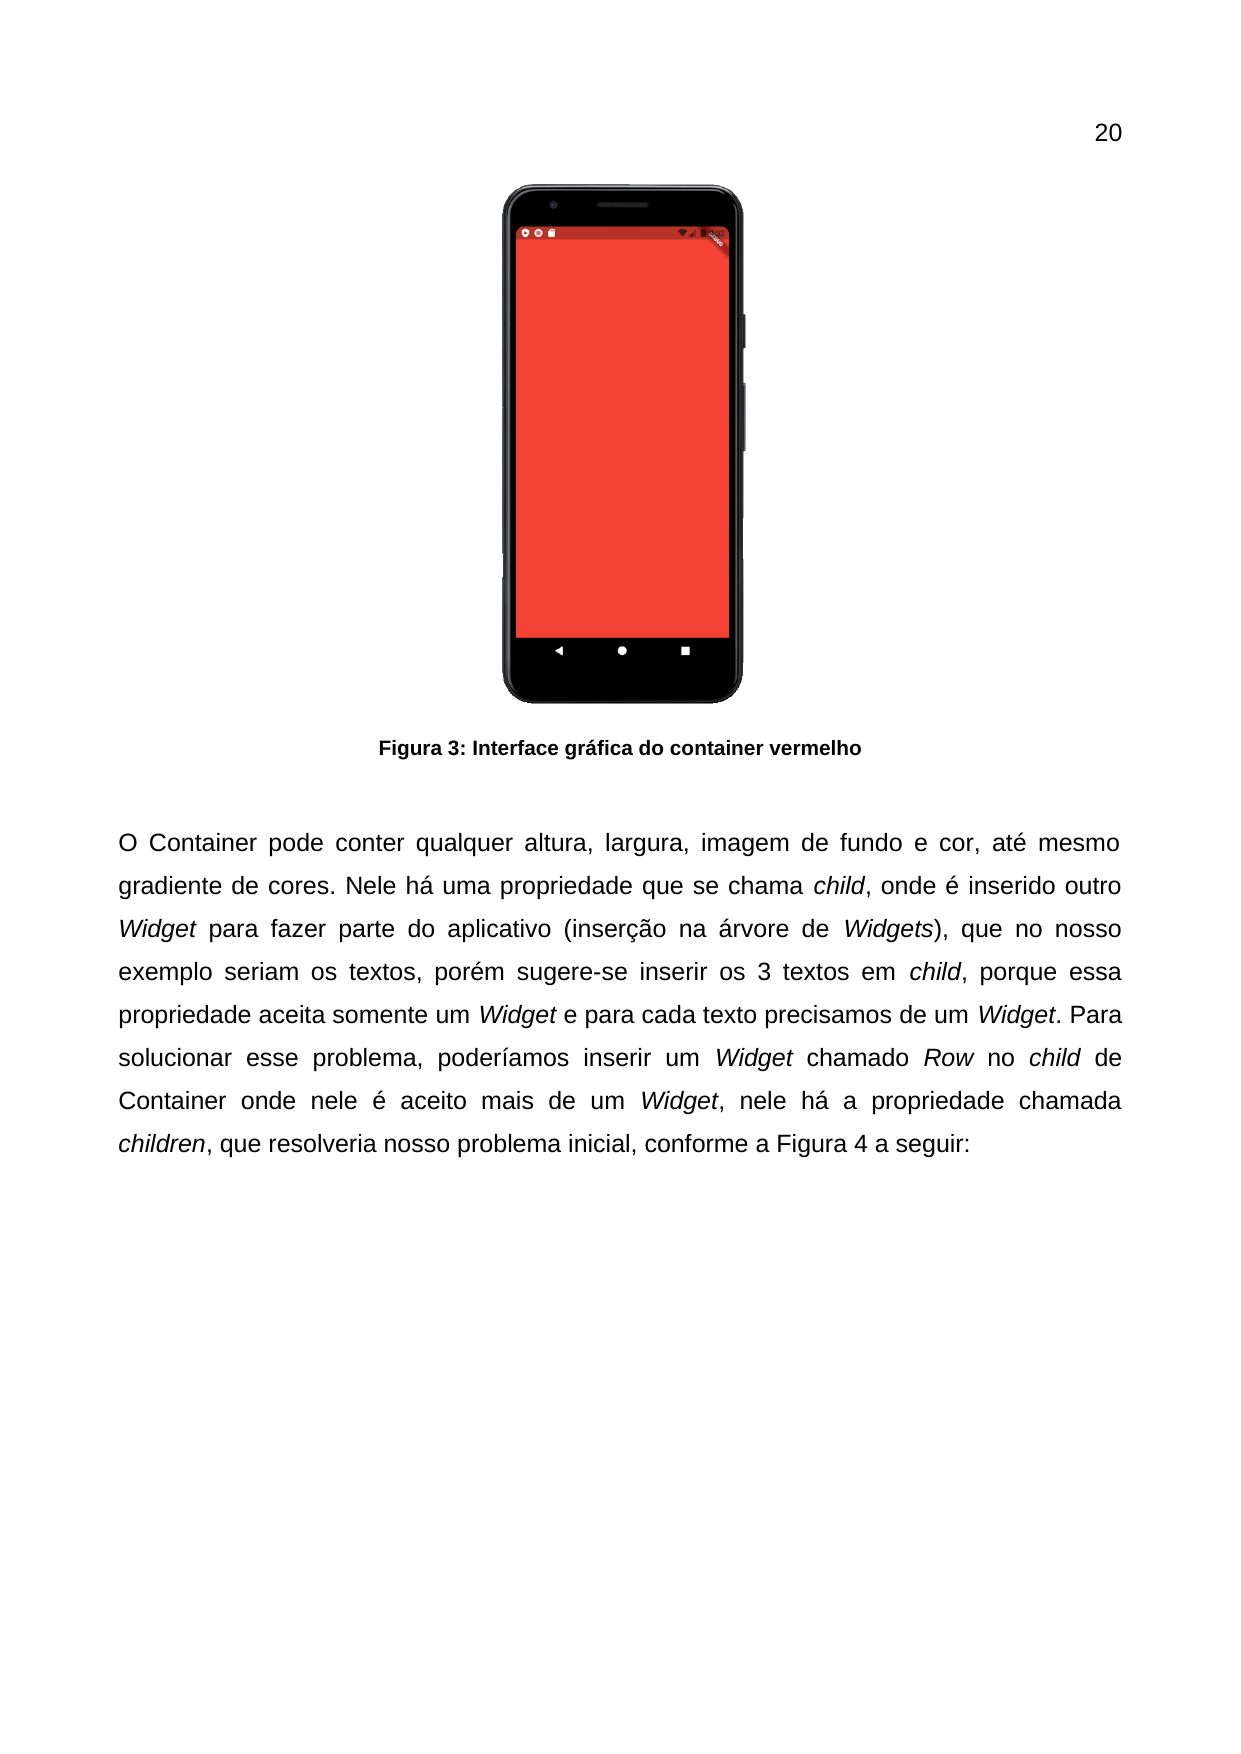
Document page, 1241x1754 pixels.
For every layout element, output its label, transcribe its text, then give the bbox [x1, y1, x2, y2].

text Figura 3: Interface gráfica do container vermelho [118, 736, 1122, 759]
text O Container pode conter qualquer altura, largura, imagem de fundo e cor, até mesmo gradiente de cores. Nele há uma propriedade que se chama child, onde é inserido outro Widget para fazer parte do aplicativo (inserção na árvore de Widgets), que no nosso exemplo seriam os textos, porém sugere-se inserir os 3 textos em child, porque essa propriedade aceita somente um Widget e para cada texto precisamos de um Widget. Para solucionar esse problema, poderíamos inserir um Widget chamado Row no child de Container onde nele é aceito mais de um Widget, nele há a propriedade chamada children, que resolveria nosso problema inicial, conforme a Figura 4 a seguir: [118, 828, 1122, 1158]
picture [494, 177, 747, 709]
